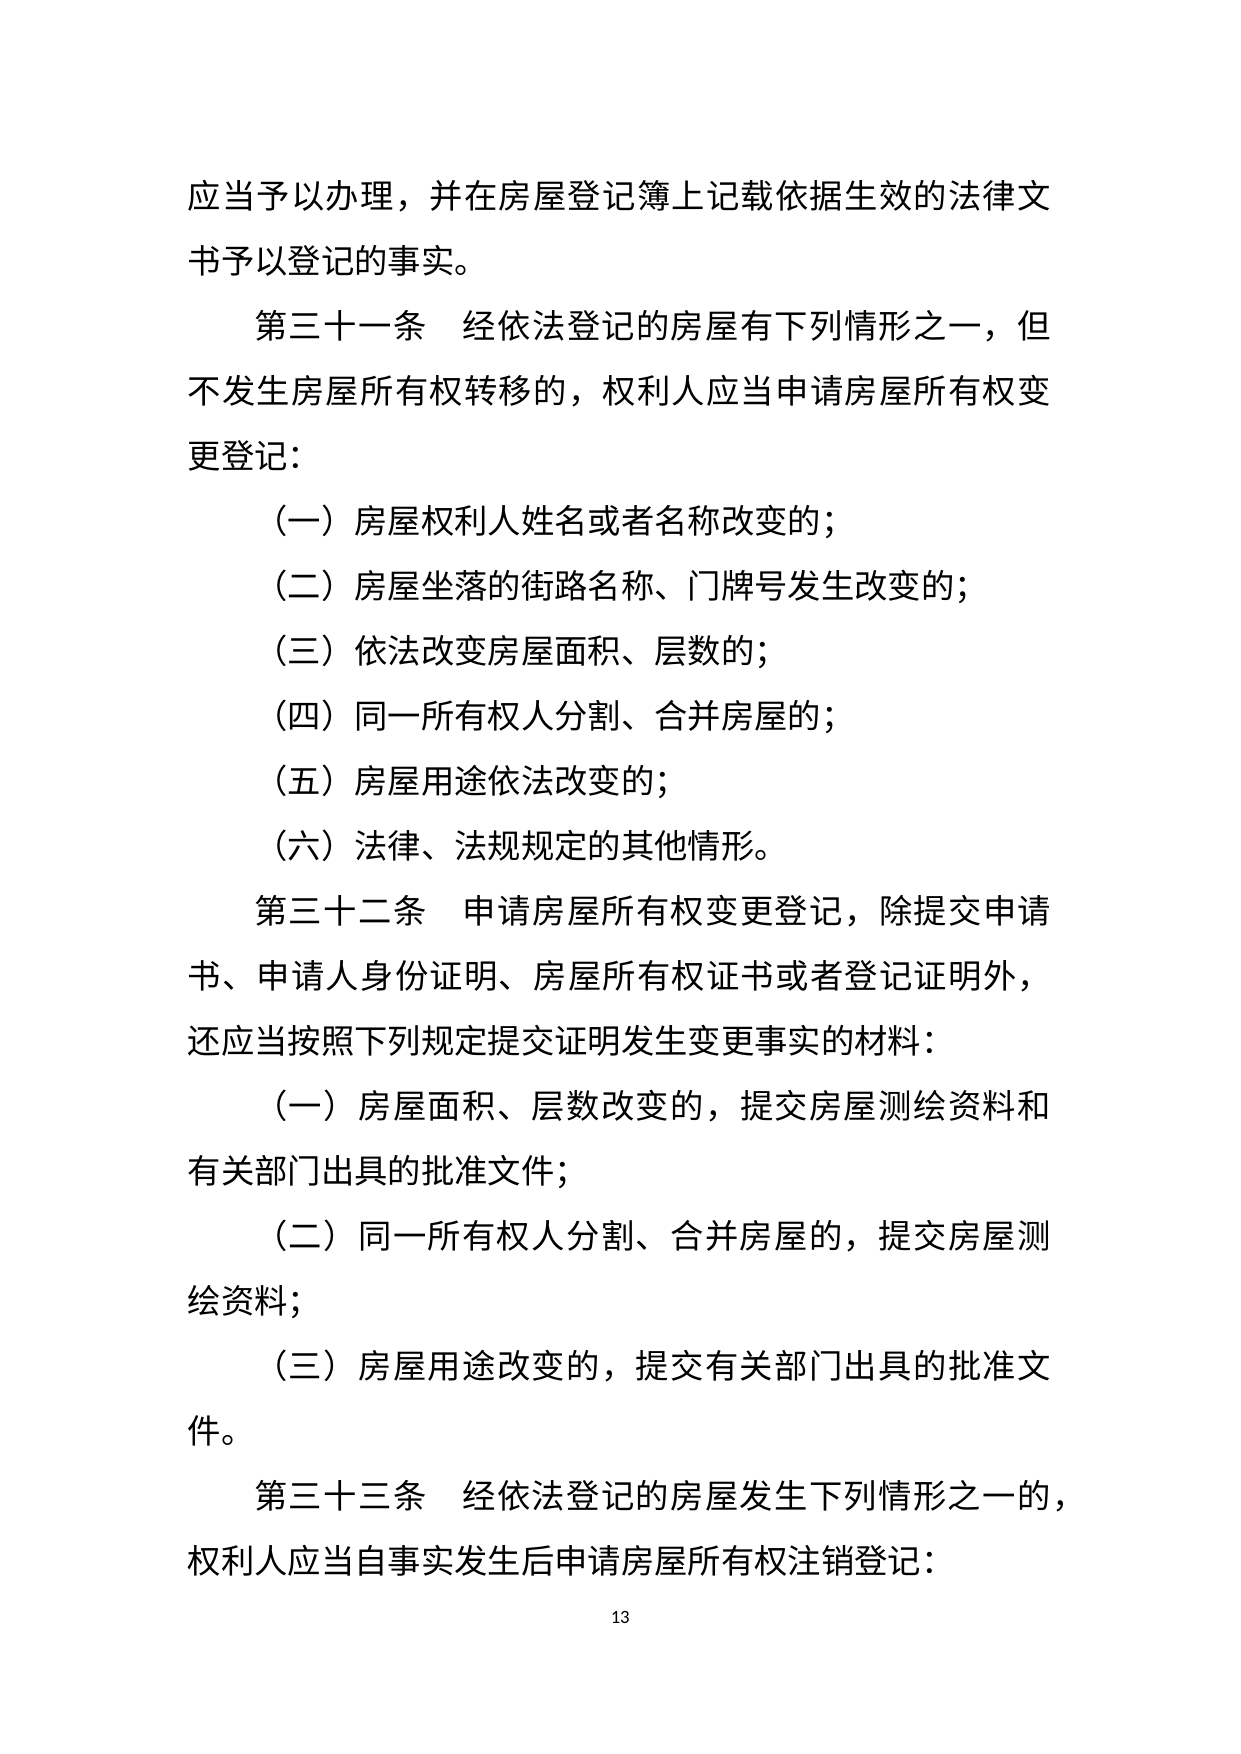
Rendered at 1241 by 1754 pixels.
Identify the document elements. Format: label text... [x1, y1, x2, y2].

text 第三十二条 申请房屋所有权变更登记，除提交申请书、申请人身份证明、房屋所有权证书或者登记证明外，还应当按照下列规定提交证明发生变更事实的材料： [187, 877, 1053, 1072]
text （二）房屋坐落的街路名称、门牌号发生改变的； [187, 552, 1053, 617]
text （一）房屋权利人姓名或者名称改变的； [187, 487, 1053, 552]
text （五）房屋用途依法改变的； [187, 747, 1053, 812]
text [187, 162, 1053, 292]
text 第三十三条 经依法登记的房屋发生下列情形之一的，权利人应当自事实发生后申请房屋所有权注销登记： [187, 1462, 1053, 1592]
text 第三十一条 经依法登记的房屋有下列情形之一，但不发生房屋所有权转移的，权利人应当申请房屋所有权变更登记： [187, 292, 1053, 487]
text （三）依法改变房屋面积、层数的； [187, 617, 1053, 682]
text （一）房屋面积、层数改变的，提交房屋测绘资料和有关部门出具的批准文件； [187, 1072, 1053, 1202]
text （四）同一所有权人分割、合并房屋的； [187, 682, 1053, 747]
text （三）房屋用途改变的，提交有关部门出具的批准文件。 [187, 1332, 1053, 1462]
text （二）同一所有权人分割、合并房屋的，提交房屋测绘资料； [187, 1202, 1053, 1332]
text （六）法律、法规规定的其他情形。 [187, 812, 1053, 877]
